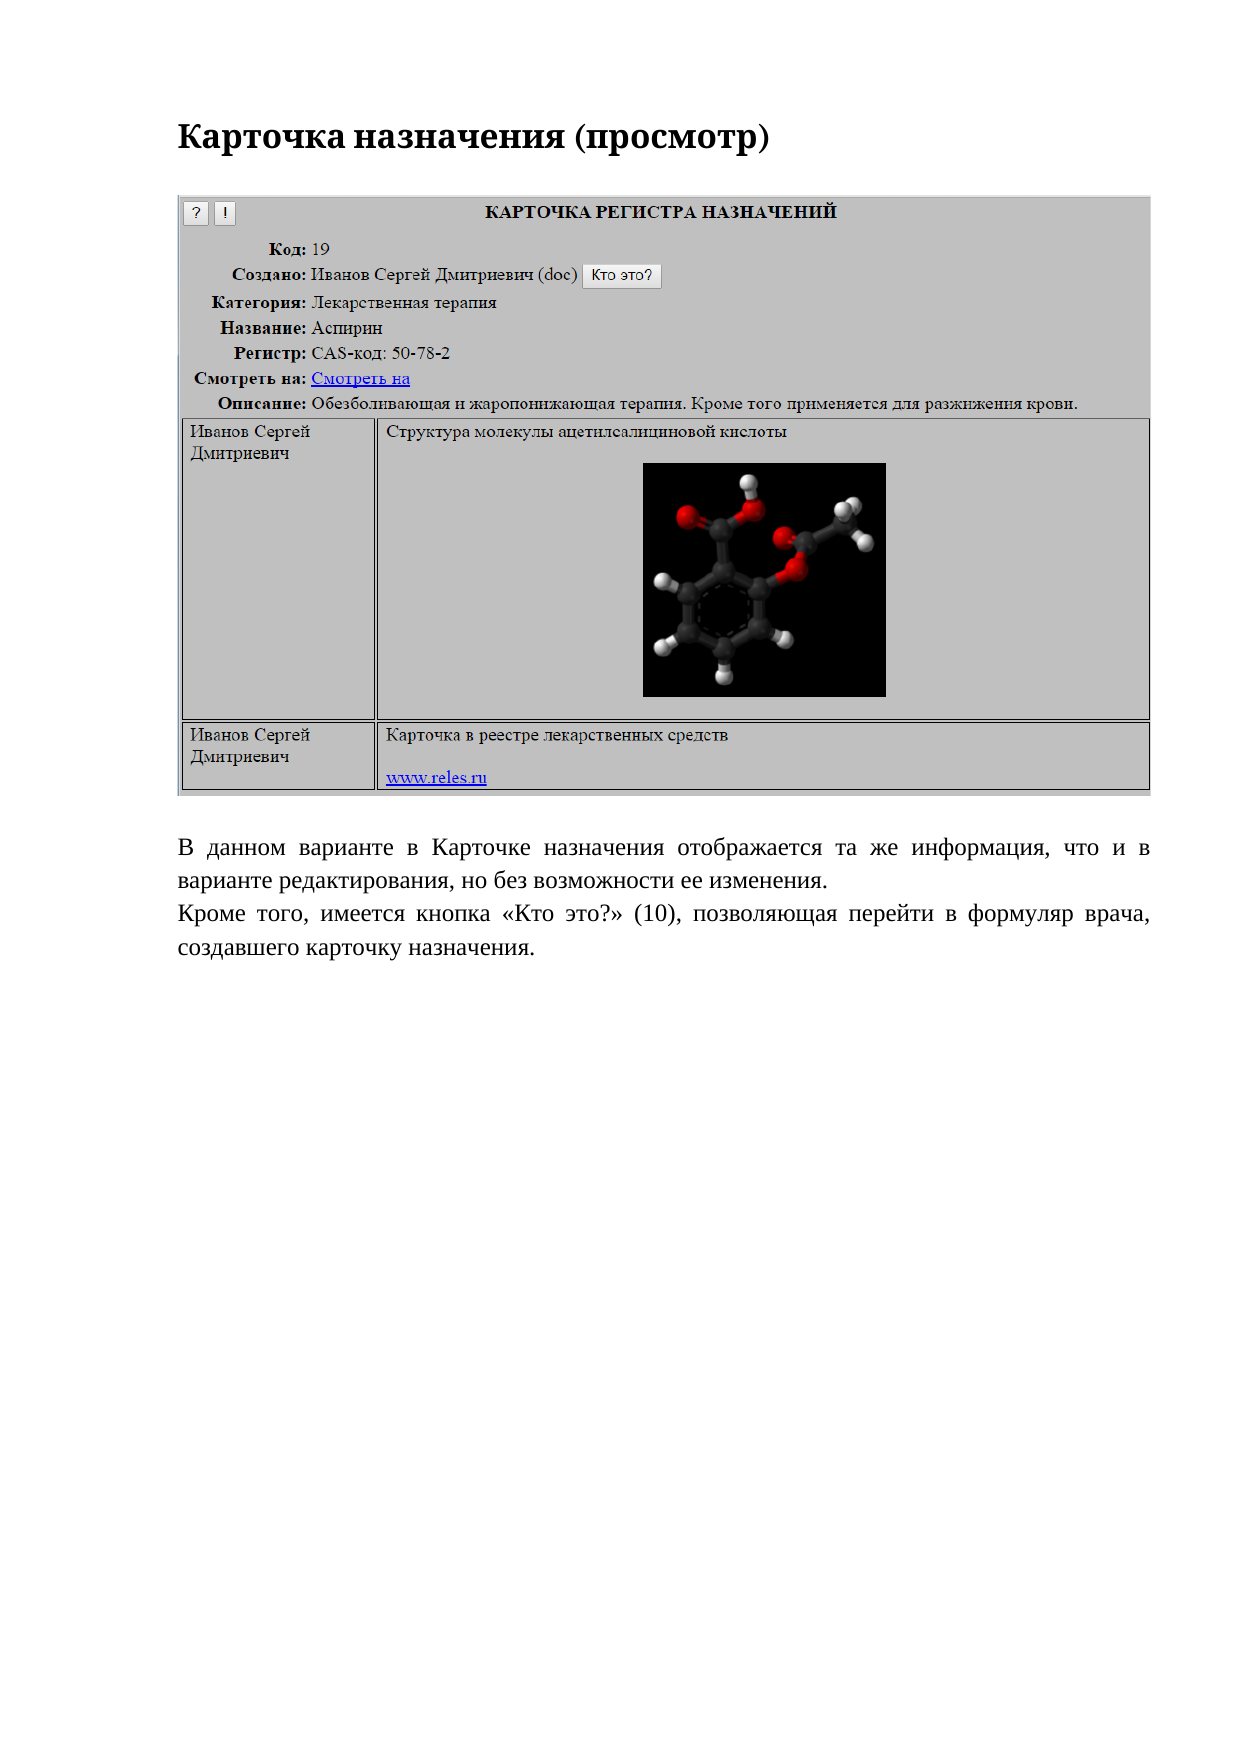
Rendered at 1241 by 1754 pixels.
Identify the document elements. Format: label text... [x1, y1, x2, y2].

text В данном варианте в Карточке назначения отображается та же информация, что и в варианте редактирования, но без возможности ее изменения. [177, 832, 1152, 894]
subtitle Карточка назначения (просмотр) [177, 118, 1152, 156]
picture [177, 195, 1151, 796]
text Кроме того, имеется кнопка «Кто это?» (10), позволяющая перейти в формуляр врача, создавшего карточку назначения. [177, 898, 1152, 960]
